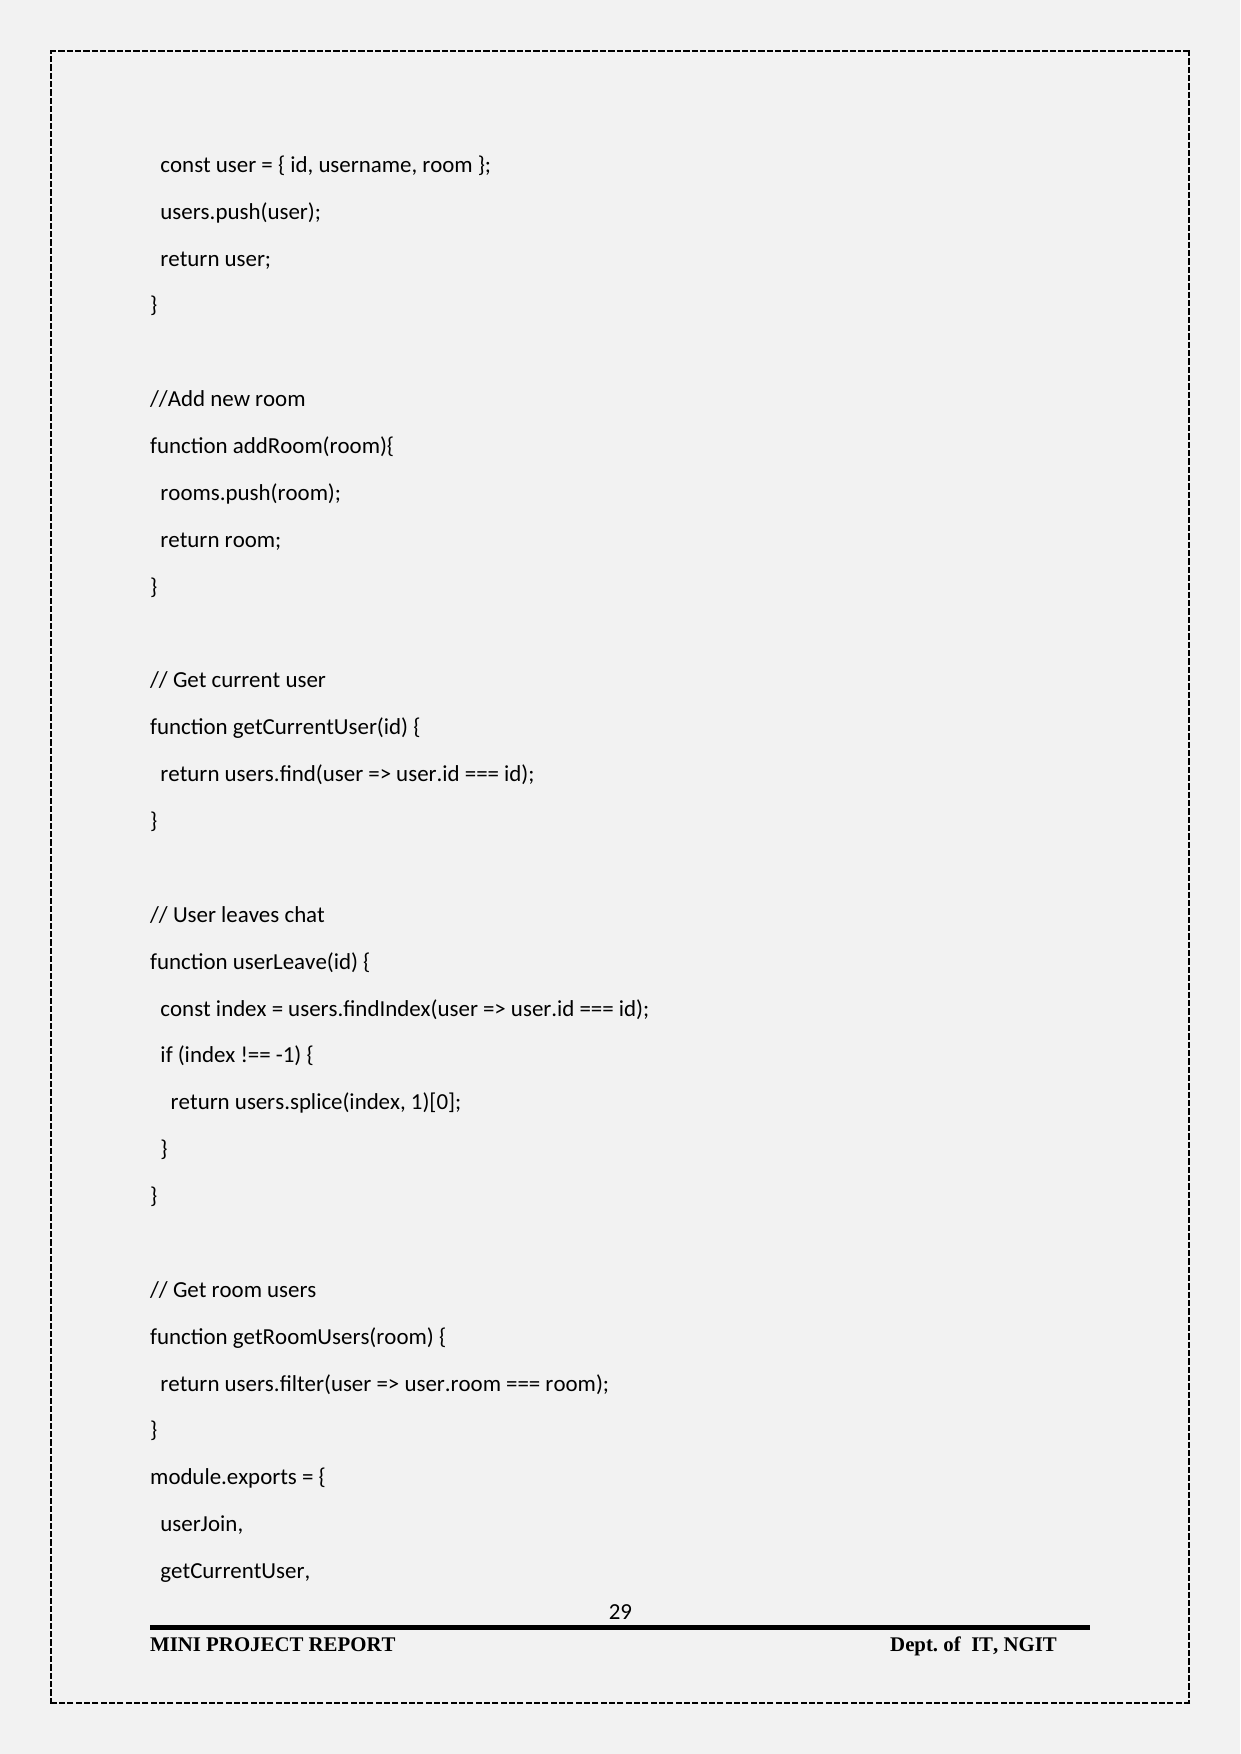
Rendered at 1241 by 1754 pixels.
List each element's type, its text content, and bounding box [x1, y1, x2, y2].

text module.exports = { [150, 1462, 1090, 1491]
text //Add new room [150, 384, 1090, 412]
text // Get room users [150, 1275, 1090, 1303]
text function getCurrentUser(id) { [150, 712, 1090, 741]
text users.push(user); [150, 197, 1090, 225]
text return users.filter(user => user.room === room); [150, 1369, 1090, 1397]
text } [150, 1181, 1090, 1209]
text getCurrentUser, [150, 1556, 1090, 1584]
text function addRoom(room){ [150, 431, 1090, 459]
text function getRoomUsers(room) { [150, 1322, 1090, 1350]
text // User leaves chat [150, 900, 1090, 928]
text } [150, 1134, 1090, 1162]
text rooms.push(room); [150, 478, 1090, 506]
text function userLeave(id) { [150, 947, 1090, 975]
text return users.splice(index, 1)[0]; [150, 1087, 1090, 1116]
text return user; [150, 244, 1090, 272]
text if (index !== -1) { [150, 1041, 1090, 1069]
text } [150, 291, 1090, 319]
text // Get current user [150, 666, 1090, 694]
text } [150, 1416, 1090, 1444]
text return room; [150, 525, 1090, 553]
text userJoin, [150, 1509, 1090, 1537]
text const index = users.findIndex(user => user.id === id); [150, 994, 1090, 1022]
text return users.find(user => user.id === id); [150, 759, 1090, 787]
text } [150, 572, 1090, 600]
text } [150, 806, 1090, 834]
text const user = { id, username, room }; [150, 150, 1090, 178]
